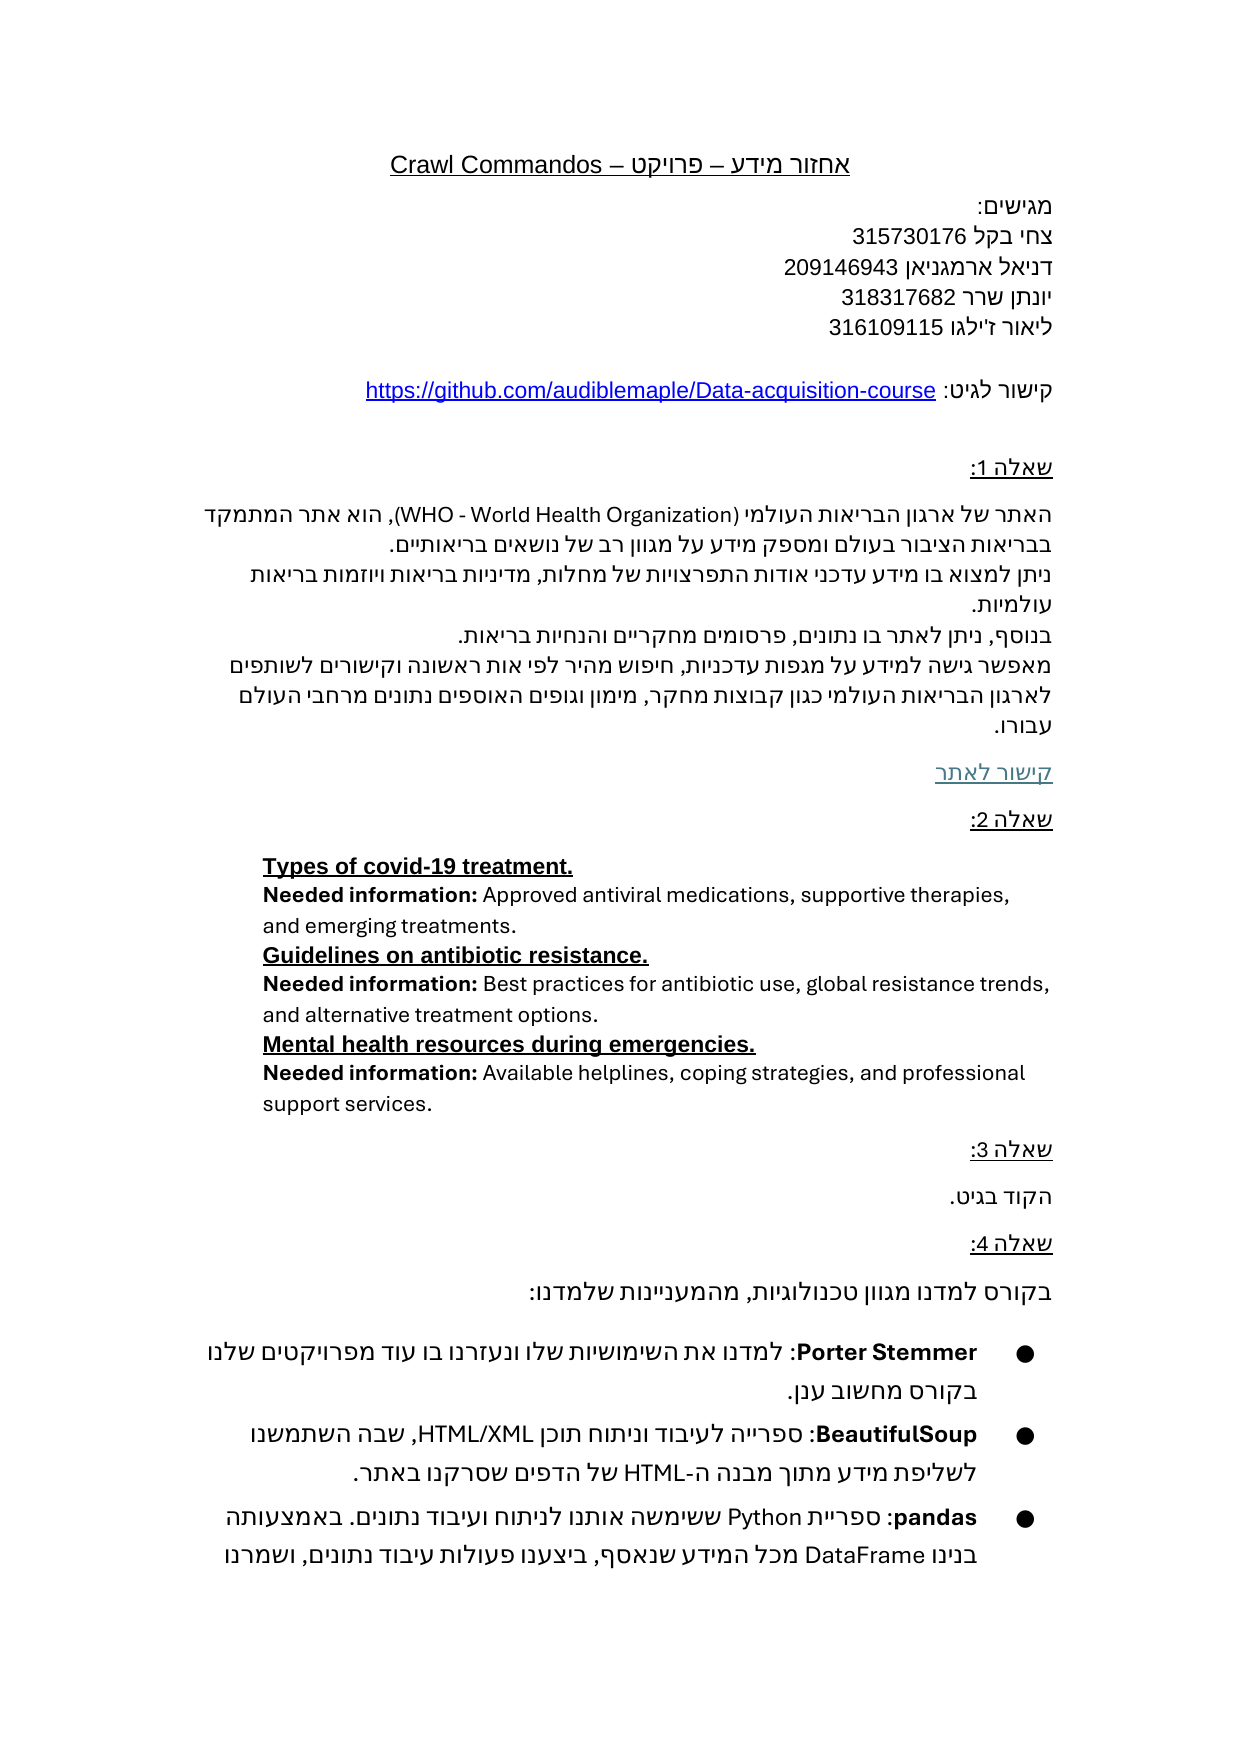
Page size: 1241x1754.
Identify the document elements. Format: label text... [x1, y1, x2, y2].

list BeautifulSoup: ספרייה לעיבוד וניתוח תוכן HTML/XML, שבה השתמשנו לשליפת מידע מתוך מבנה ה-HTML של הדפים שסרקנו באתר. [187, 1409, 1015, 1489]
text שאלה 3: [187, 1136, 1053, 1164]
text דניאל ארמגניאן 209146943 יונתן שרר 318317682 ליאור ז'ילגו 316109115 [187, 253, 1053, 372]
text בקורס למדנו מגוון טכנולוגיות, מהמעניינות שלמדנו: [187, 1277, 1053, 1307]
text Mental health resources during emergencies. Needed information: Available helplines, coping strategies, and professional support services. [262, 1031, 1053, 1117]
text קישור לאתר [187, 759, 1053, 787]
text שאלה 1: [187, 454, 1053, 482]
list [187, 1491, 1015, 1571]
text שאלה 4: [187, 1230, 1053, 1258]
list Porter Stemmer: למדנו את השימושיות שלו ונעזרנו בו עוד מפרויקטים שלנו בקורס מחשוב ענן. [187, 1326, 1015, 1406]
text אחזור מידע – פרויקט – Crawl Commandos [187, 150, 1053, 179]
text שאלה 2: [187, 806, 1053, 834]
text Types of covid-19 treatment. Needed information: Approved antiviral medications, supportive therapies, and emerging treatments. [262, 853, 1053, 939]
text האתר של ארגון הבריאות העולמי (WHO - World Health Organization), הוא אתר המתמקד בבריאות הציבור בעולם ומספק מידע על מגוון רב של נושאים בריאותיים. ניתן למצוא בו מידע עדכני אודות התפרצויות של מחלות, מדיניות בריאות ויוזמות בריאות עולמיות. בנוסף, ניתן לאתר בו נתונים, פרסומים מחקריים והנחיות בריאות. מאפשר גישה למידע על מגפות עדכניות, חיפוש מהיר לפי אות ראשונה וקישורים לשותפים לארגון הבריאות העולמי כגון קבוצות מחקר, מימון וגופים האוספים נתונים מרחבי העולם עבורו. [187, 501, 1053, 740]
text Guidelines on antibiotic resistance. Needed information: Best practices for antibiotic use, global resistance trends, and alternative treatment options. [262, 942, 1053, 1028]
text הקוד בגיט. [187, 1183, 1053, 1211]
text מגישים: צחי בקל 315730176 [187, 193, 1053, 250]
text קישור לגיט: https://github.com/audiblemaple/Data-acquisition-course [187, 377, 1053, 403]
